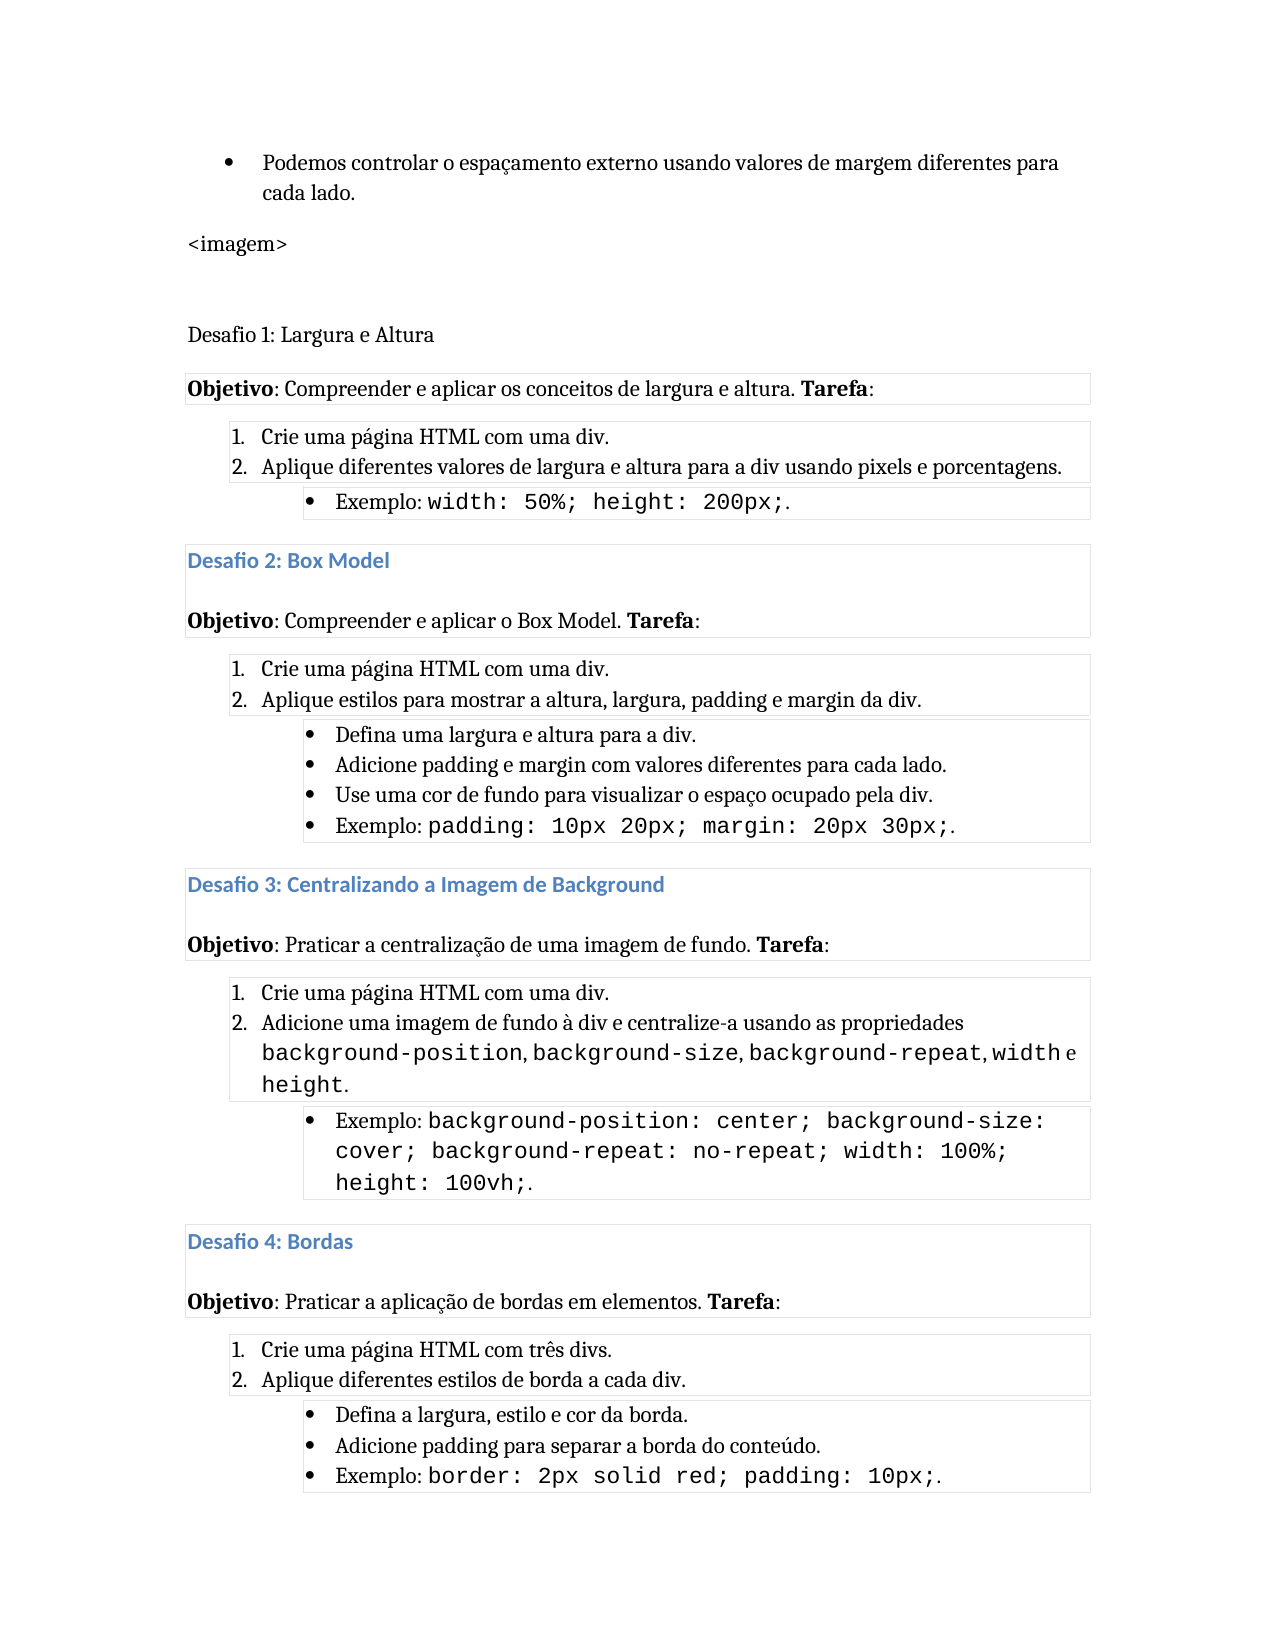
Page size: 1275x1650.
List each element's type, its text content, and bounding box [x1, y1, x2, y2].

subtitle Desafio 2: Box Model [186, 545, 1090, 575]
list Crie uma página HTML com três divs. [230, 1335, 1090, 1363]
list Adicione uma imagem de fundo à div e centralize-a usando as propriedades background-position, background-size, background-repeat, width e height. [230, 1007, 1090, 1101]
list Exemplo: border: 2px solid red; padding: 10px;. [304, 1460, 1090, 1492]
subtitle Desafio 3: Centralizando a Imagem de Background [186, 869, 1090, 898]
text Objetivo: Compreender e aplicar os conceitos de largura e altura. Tarefa: [186, 374, 1090, 404]
list Aplique diferentes estilos de borda a cada div. [230, 1364, 1090, 1395]
subtitle Desafio 4: Bordas [186, 1225, 1090, 1255]
text <imagem> Desafio 1: Largura e Altura [187, 231, 1087, 348]
list Crie uma página HTML com uma div. [230, 422, 1090, 450]
text Objetivo: Praticar a centralização de uma imagem de fundo. Tarefa: [186, 929, 1090, 960]
list Exemplo: background-position: center; background-size: cover; background-repeat: no-repeat; width: 100%; height: 100vh;. [304, 1107, 1090, 1199]
list Defina uma largura e altura para a div. [304, 720, 1090, 748]
list Adicione padding e margin com valores diferentes para cada lado. [304, 749, 1090, 778]
list Aplique estilos para mostrar a altura, largura, padding e margin da div. [230, 684, 1090, 715]
list Crie uma página HTML com uma div. [230, 655, 1090, 683]
list Use uma cor de fundo para visualizar o espaço ocupado pela div. [304, 780, 1090, 809]
list Podemos controlar o espaçamento externo usando valores de margem diferentes para cada lado. [225, 150, 1087, 207]
list Exemplo: padding: 10px 20px; margin: 20px 30px;. [304, 810, 1090, 842]
list Exemplo: width: 50%; height: 200px;. [304, 488, 1090, 519]
list Defina a largura, estilo e cor da borda. [304, 1401, 1090, 1428]
list Aplique diferentes valores de largura e altura para a div usando pixels e porcentagens. [230, 451, 1090, 482]
text Objetivo: Compreender e aplicar o Box Model. Tarefa: [186, 606, 1090, 637]
list Adicione padding para separar a borda do conteúdo. [304, 1430, 1090, 1459]
text Objetivo: Praticar a aplicação de bordas em elementos. Tarefa: [186, 1286, 1090, 1317]
list Crie uma página HTML com uma div. [230, 978, 1090, 1006]
